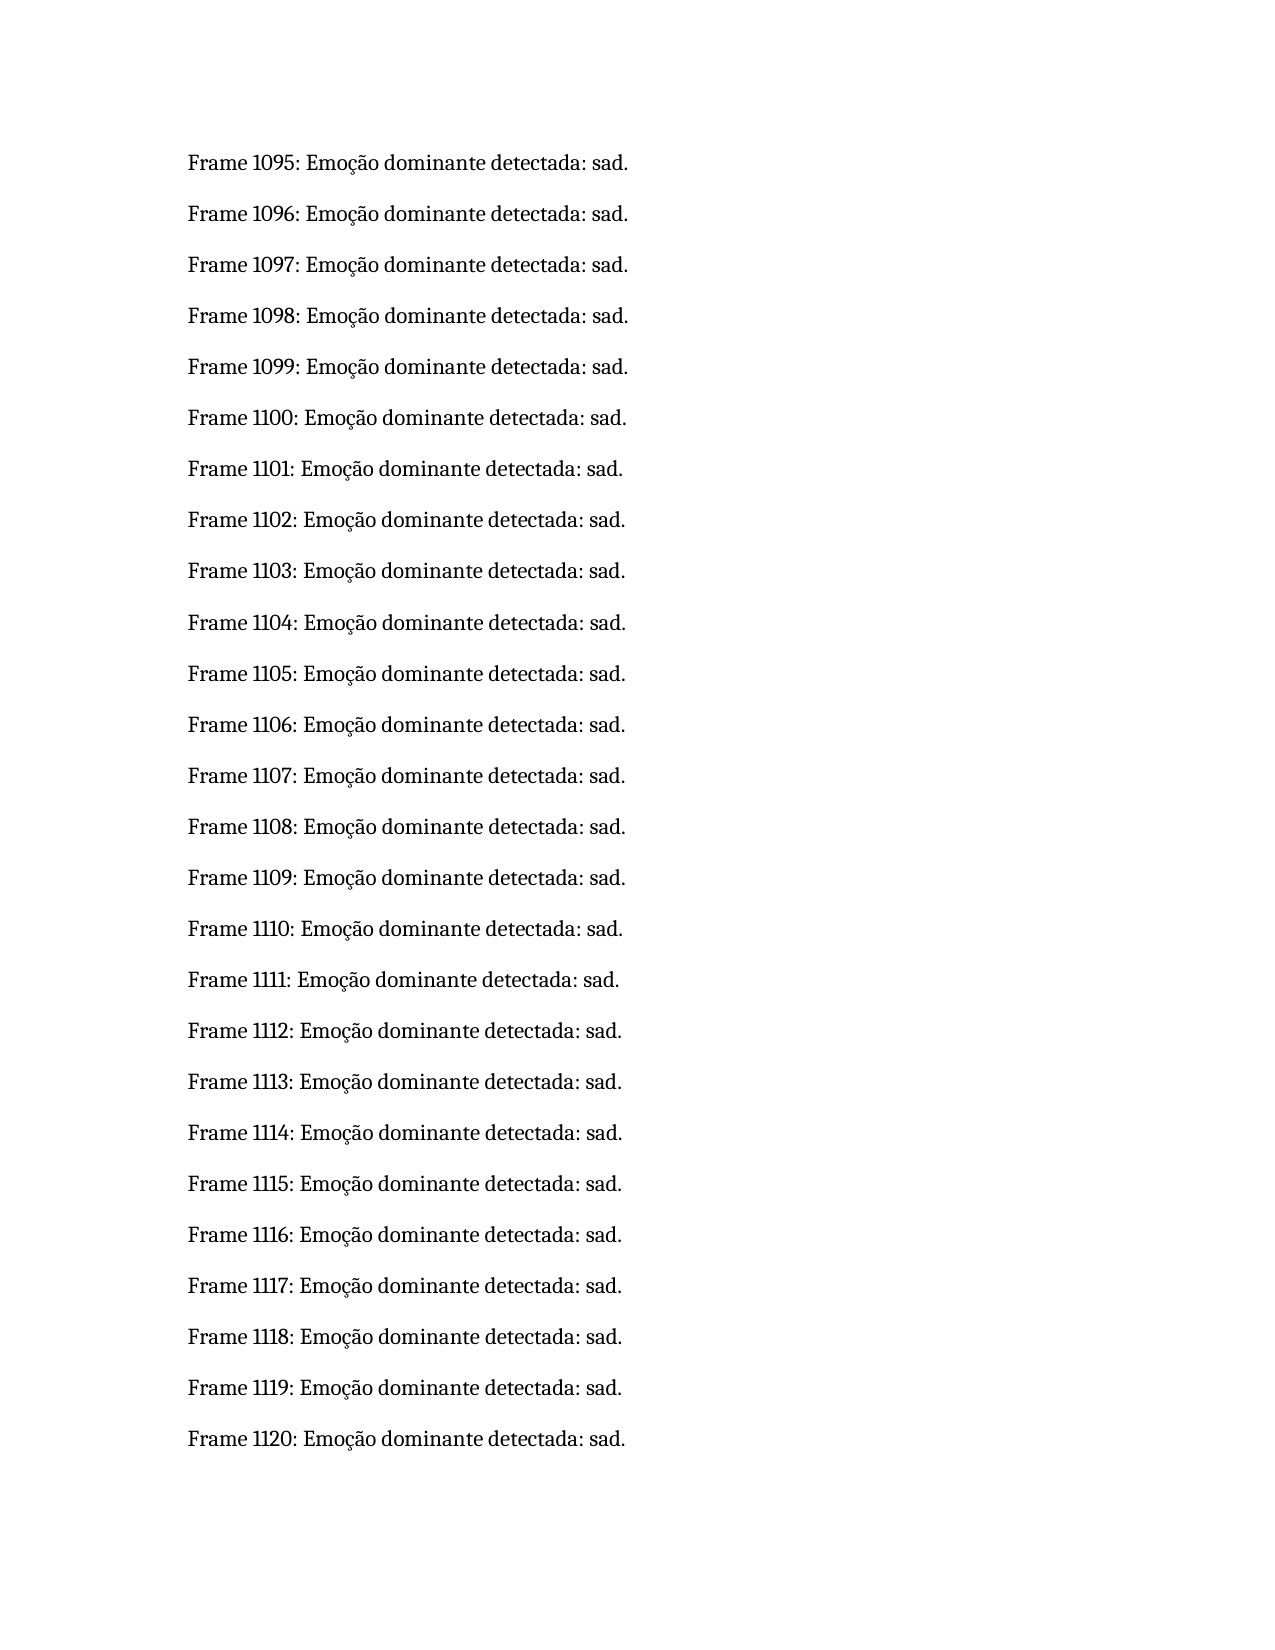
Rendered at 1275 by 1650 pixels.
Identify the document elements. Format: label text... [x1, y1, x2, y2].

text Frame 1101: Emoção dominante detectada: sad. [187, 456, 1087, 483]
text Frame 1114: Emoção dominante detectada: sad. [187, 1120, 1087, 1146]
text Frame 1109: Emoção dominante detectada: sad. [187, 864, 1087, 891]
text Frame 1119: Emoção dominante detectada: sad. [187, 1375, 1087, 1401]
text Frame 1104: Emoção dominante detectada: sad. [187, 609, 1087, 636]
text Frame 1100: Emoção dominante detectada: sad. [187, 405, 1087, 432]
text Frame 1110: Emoção dominante detectada: sad. [187, 916, 1087, 942]
text Frame 1118: Emoção dominante detectada: sad. [187, 1324, 1087, 1350]
text Frame 1113: Emoção dominante detectada: sad. [187, 1069, 1087, 1095]
text Frame 1097: Emoção dominante detectada: sad. [187, 252, 1087, 278]
text Frame 1112: Emoção dominante detectada: sad. [187, 1018, 1087, 1044]
text Frame 1105: Emoção dominante detectada: sad. [187, 660, 1087, 687]
text Frame 1099: Emoção dominante detectada: sad. [187, 354, 1087, 381]
text Frame 1120: Emoção dominante detectada: sad. [187, 1426, 1087, 1452]
text Frame 1096: Emoção dominante detectada: sad. [187, 201, 1087, 227]
text Frame 1106: Emoção dominante detectada: sad. [187, 711, 1087, 738]
text Frame 1102: Emoção dominante detectada: sad. [187, 507, 1087, 534]
text Frame 1117: Emoção dominante detectada: sad. [187, 1273, 1087, 1299]
text Frame 1108: Emoção dominante detectada: sad. [187, 813, 1087, 840]
text Frame 1107: Emoção dominante detectada: sad. [187, 762, 1087, 789]
text Frame 1116: Emoção dominante detectada: sad. [187, 1222, 1087, 1248]
text Frame 1095: Emoção dominante detectada: sad. [187, 150, 1087, 176]
text Frame 1098: Emoção dominante detectada: sad. [187, 303, 1087, 329]
text Frame 1103: Emoção dominante detectada: sad. [187, 558, 1087, 585]
text Frame 1115: Emoção dominante detectada: sad. [187, 1171, 1087, 1197]
text Frame 1111: Emoção dominante detectada: sad. [187, 967, 1087, 993]
